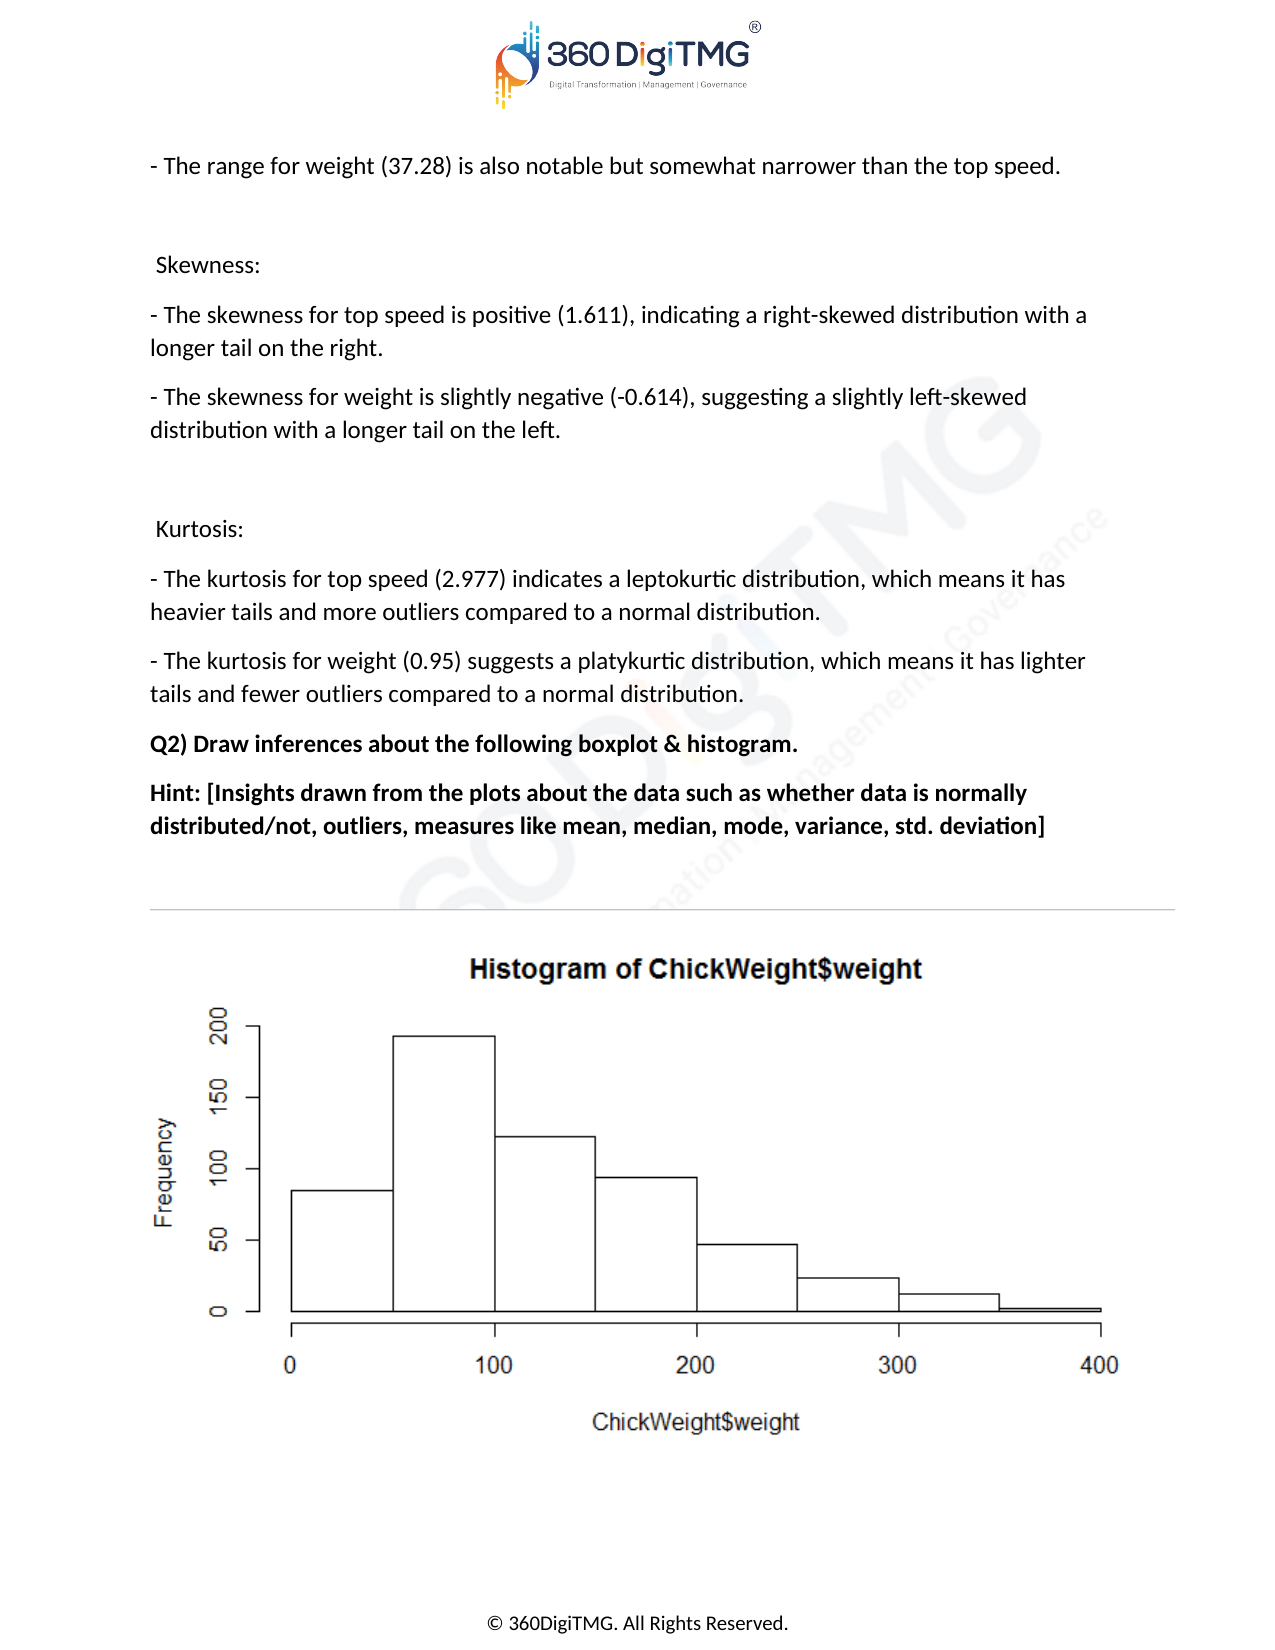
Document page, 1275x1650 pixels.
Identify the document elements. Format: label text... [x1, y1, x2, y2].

text - The range for weight (37.28) is also notable but somewhat narrower than the top speed. [150, 150, 1125, 181]
text Kurtosis: [150, 513, 1125, 544]
text - The skewness for weight is slightly negative (-0.614), suggesting a slightly left-skewed distribution with a longer tail on the left. [150, 381, 1125, 445]
text Skewness: [150, 249, 1125, 280]
text - The skewness for top speed is positive (1.611), indicating a right-skewed distribution with a longer tail on the right. [150, 299, 1125, 362]
picture [491, 16, 765, 114]
text Hint: [Insights drawn from the plots about the data such as whether data is normally distributed/not, outliers, measures like mean, median, mode, variance, std. deviation] [150, 777, 1125, 841]
text - The kurtosis for top speed (2.977) indicates a leptokurtic distribution, which means it has heavier tails and more outliers compared to a normal distribution. [150, 563, 1125, 626]
text Q2) Draw inferences about the following boxplot & histogram. [150, 728, 1125, 758]
picture [54, 283, 1221, 1445]
text - The kurtosis for weight (0.95) suggests a platykurtic distribution, which means it has lighter tails and fewer outliers compared to a normal distribution. [150, 645, 1125, 709]
